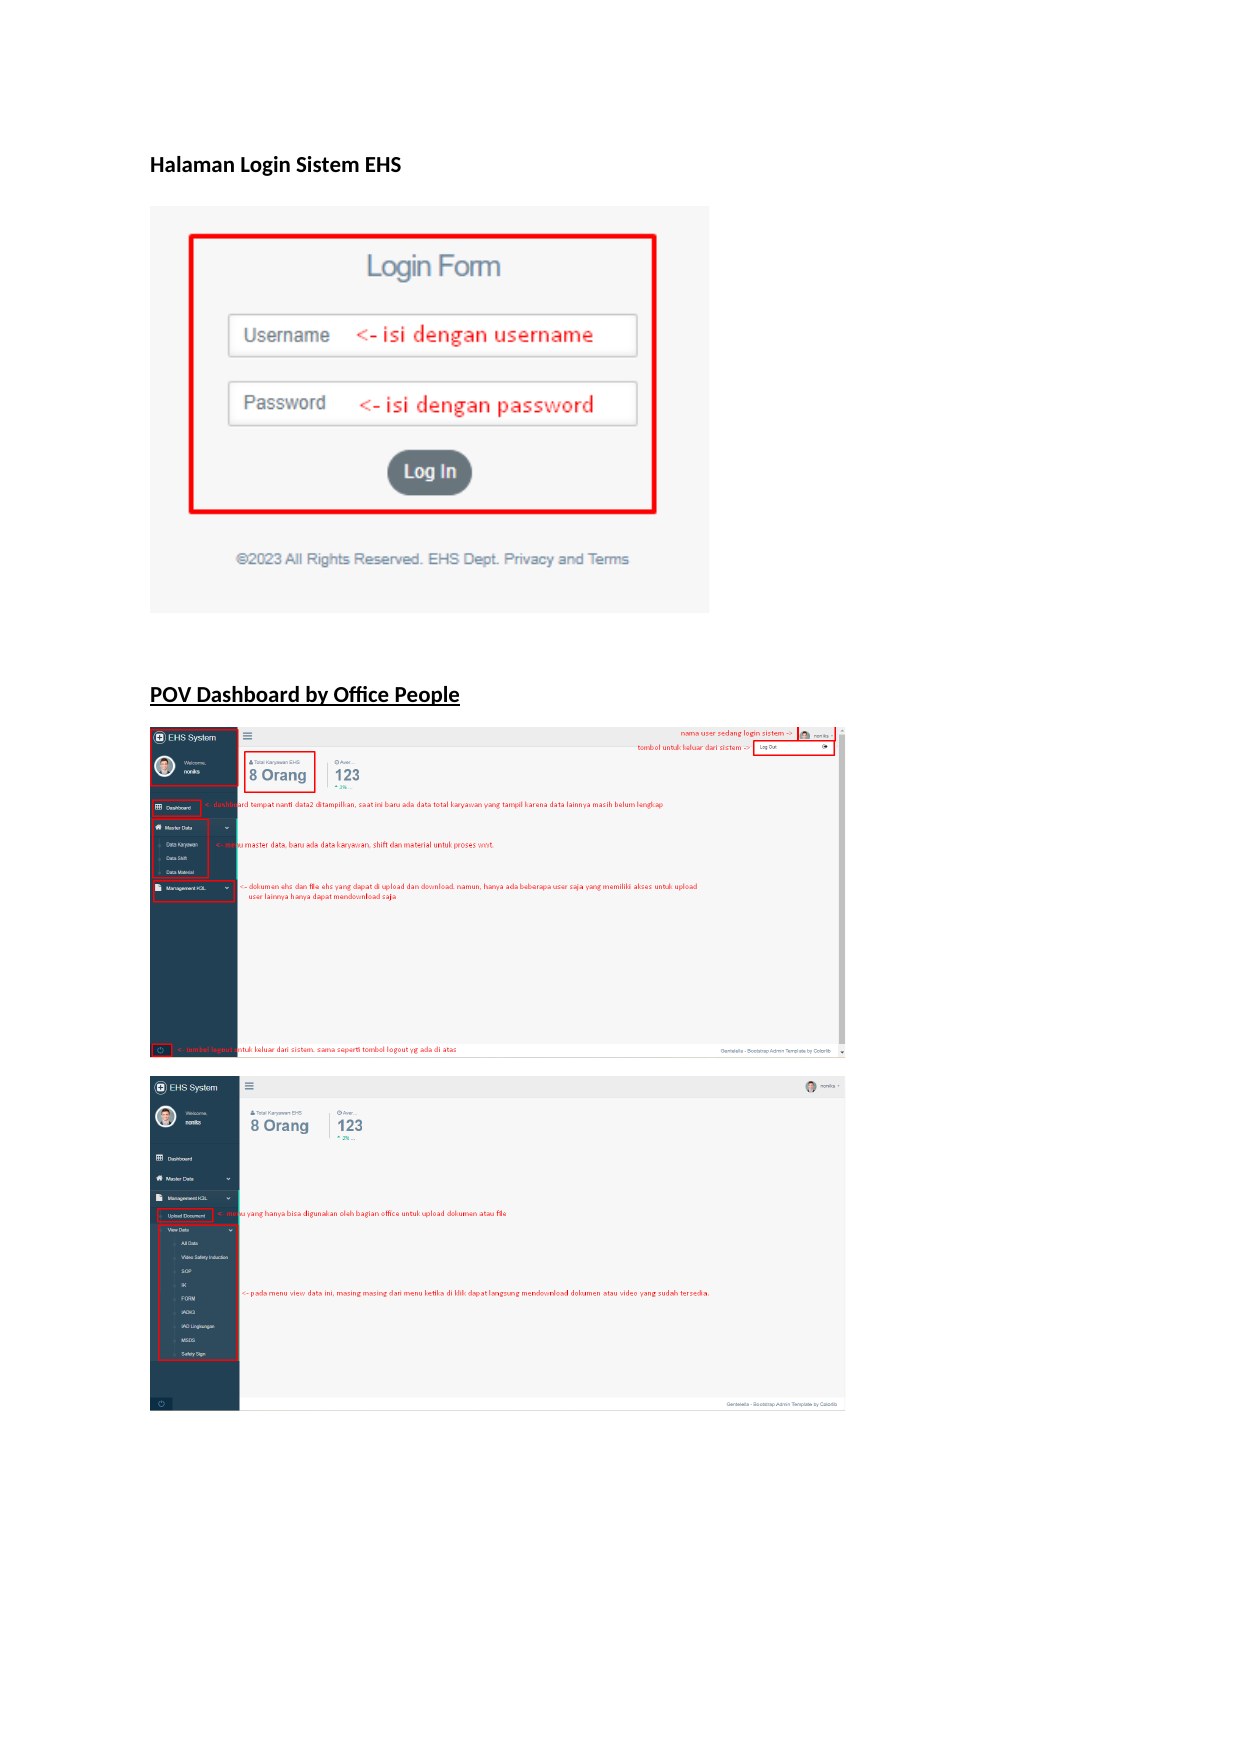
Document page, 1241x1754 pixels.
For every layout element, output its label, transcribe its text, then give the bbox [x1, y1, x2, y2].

text POV Dashboard by Office People [150, 680, 1090, 708]
picture [150, 1076, 846, 1411]
picture [150, 206, 710, 613]
text Halaman Login Sistem EHS [150, 150, 1090, 178]
picture [150, 727, 846, 1058]
